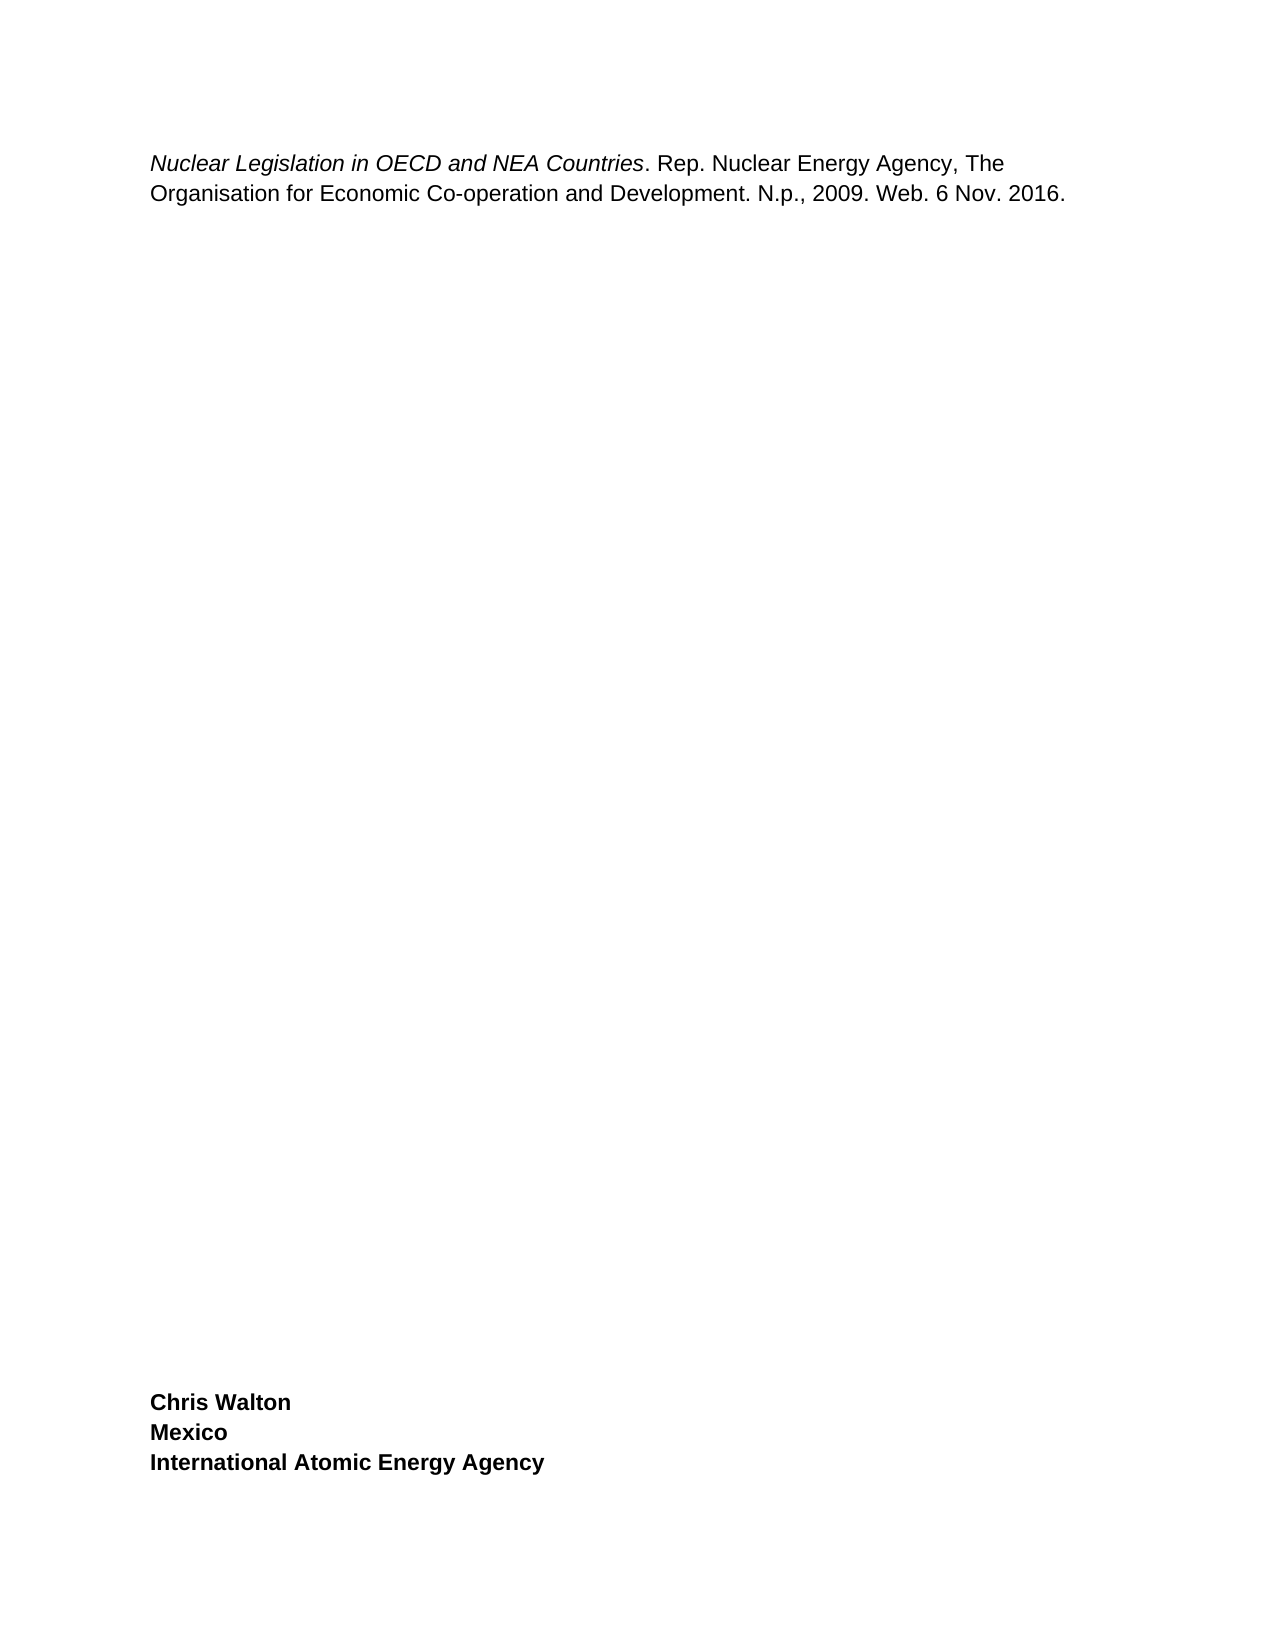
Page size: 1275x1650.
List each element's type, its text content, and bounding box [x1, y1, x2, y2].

text Nuclear Legislation in OECD and NEA Countries. Rep. Nuclear Energy Agency, The Organisation for Economic Co-operation and Development. N.p., 2009. Web. 6 Nov. 2016. [150, 150, 1125, 207]
text Mexico [150, 1419, 1125, 1445]
text Chris Walton [150, 1388, 1125, 1415]
text International Atomic Energy Agency [150, 1449, 1125, 1475]
